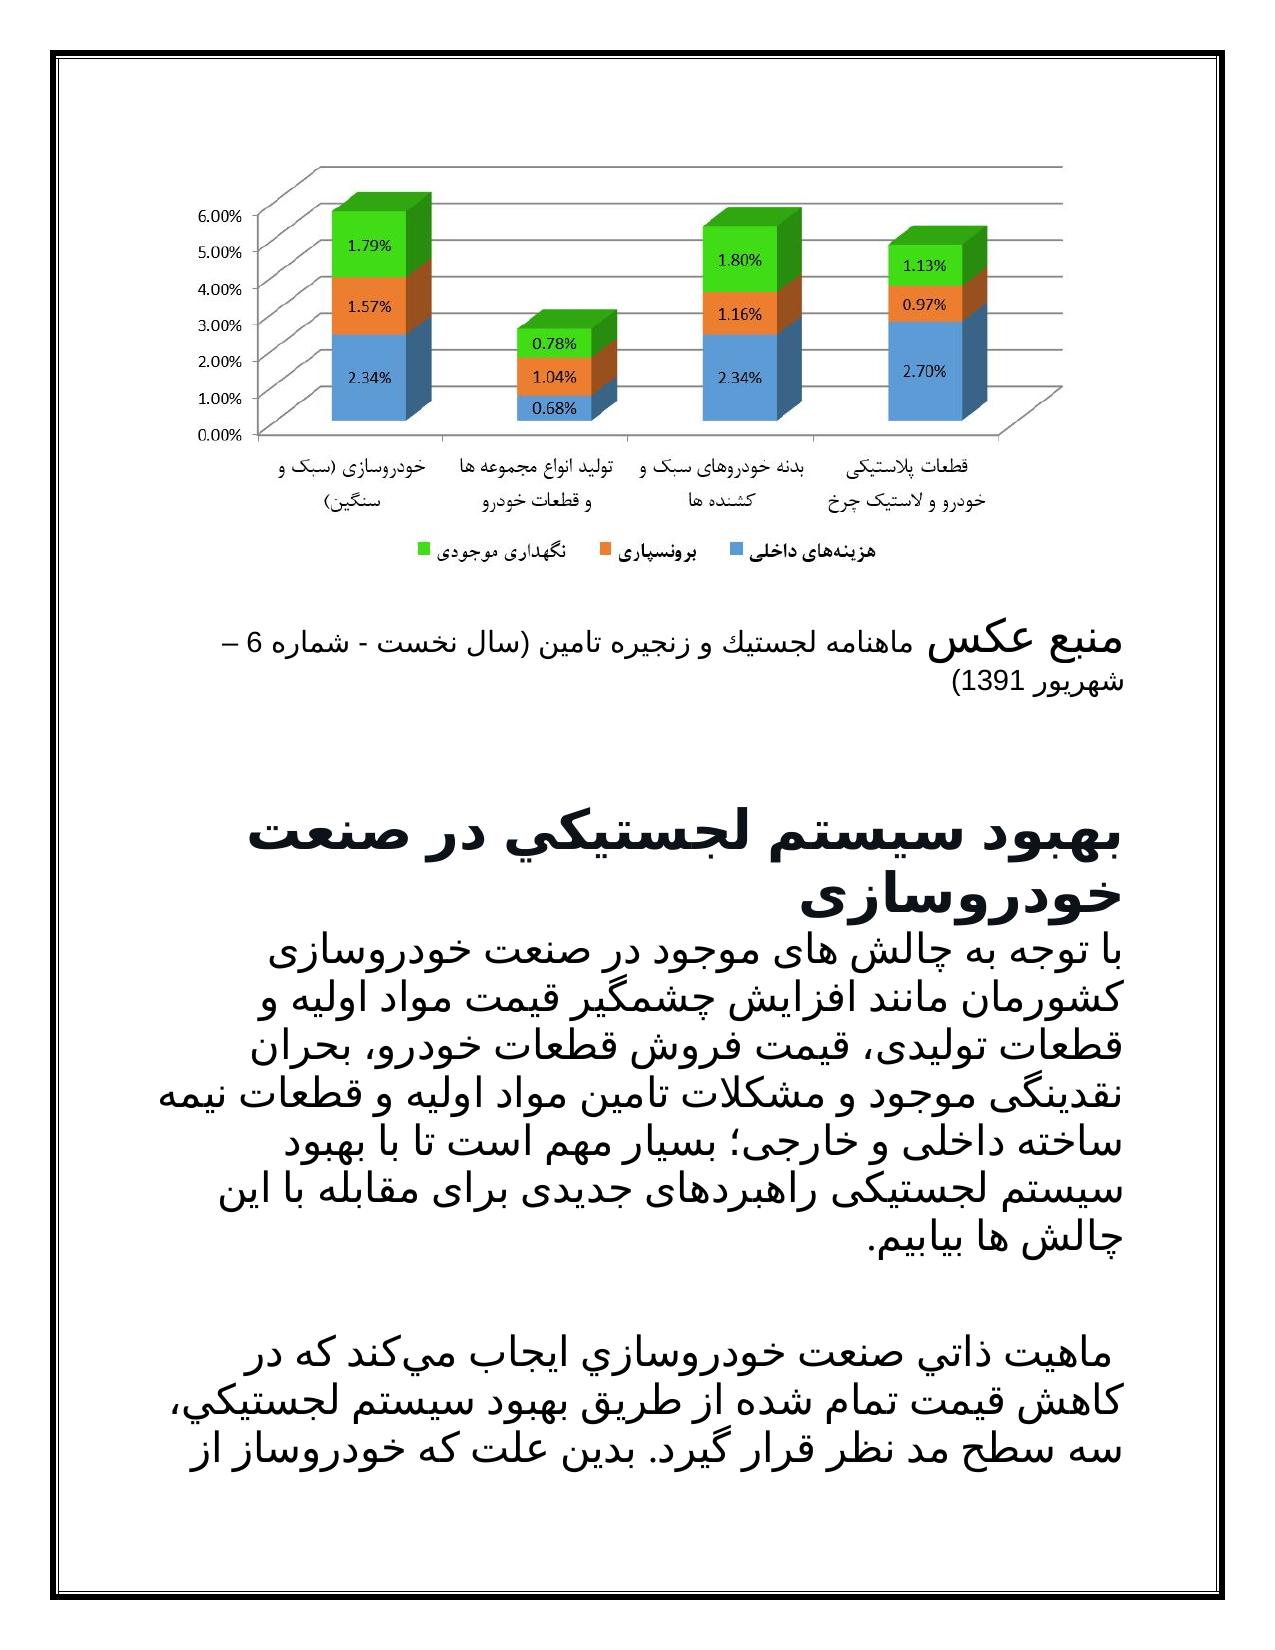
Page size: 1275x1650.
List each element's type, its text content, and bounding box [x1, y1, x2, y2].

picture [151, 149, 1125, 577]
text منبع عکس ماهنامه لجستيك و زنجيره تامين (سال نخست - شماره 6 – شهريور 1391) [150, 610, 1125, 696]
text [150, 1289, 1125, 1471]
subtitle بهبود سيستم لجستيكي در صنعت خودروسازی [150, 797, 1125, 924]
text با توجه به چالش های موجود در صنعت خودروسازی کشورمان مانند افزایش چشمگیر قیمت مواد اولیه و قطعات تولیدی، قیمت فروش قطعات خودرو، بحران نقدینگی موجود و مشکلات تامین مواد اولیه و قطعات نیمه ساخته داخلی و خارجی؛ بسیار مهم است تا با بهبود سیستم لجستیکی راهبردهای جدیدی برای مقابله با این چالش ها بیابیم. [150, 924, 1125, 1260]
